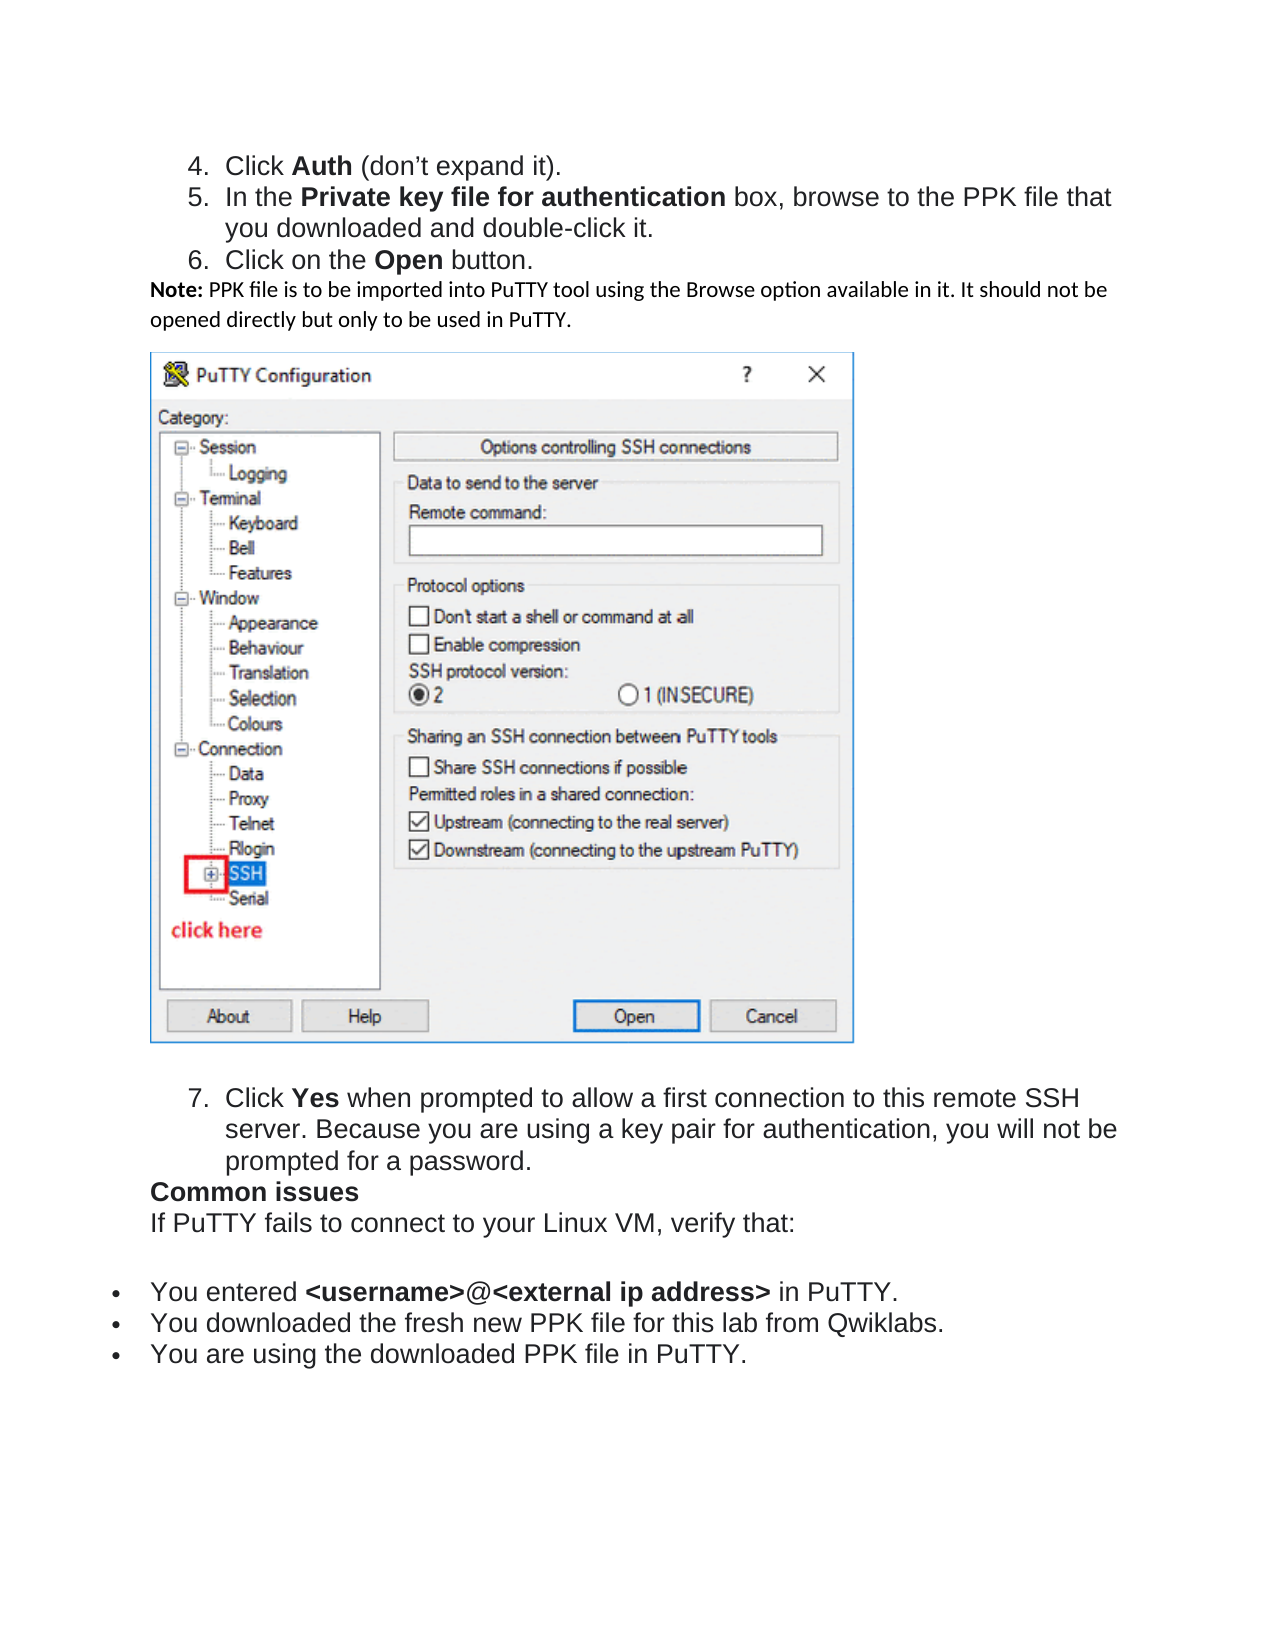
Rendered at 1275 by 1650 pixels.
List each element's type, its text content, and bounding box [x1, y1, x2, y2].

text Note: PPK file is to be imported into PuTTY tool using the Browse option available in it. It should not be opened directly but only to be used in PuTTY. [150, 275, 1125, 333]
text If PuTTY fails to connect to your Linux VM, verify that: [150, 1207, 1125, 1238]
list You entered <username>@<external ip address> in PuTTY. [112, 1276, 1125, 1307]
picture [150, 352, 859, 1045]
list In the Private key file for authentication box, browse to the PPK file that you downloaded and double-click it. [187, 181, 1125, 244]
list You are using the downloaded PPK file in PuTTY. [112, 1338, 1125, 1369]
list Click Yes when prompted to allow a first connection to this remote SSH server. Because you are using a key pair for authentication, you will not be prompted for a password. [187, 1082, 1125, 1176]
list Click Auth (don’t expand it). [187, 150, 1125, 181]
text Common issues [150, 1176, 1125, 1207]
list Click on the Open button. [187, 244, 1125, 275]
list You downloaded the fresh new PPK file for this lab from Qwiklabs. [112, 1307, 1125, 1338]
